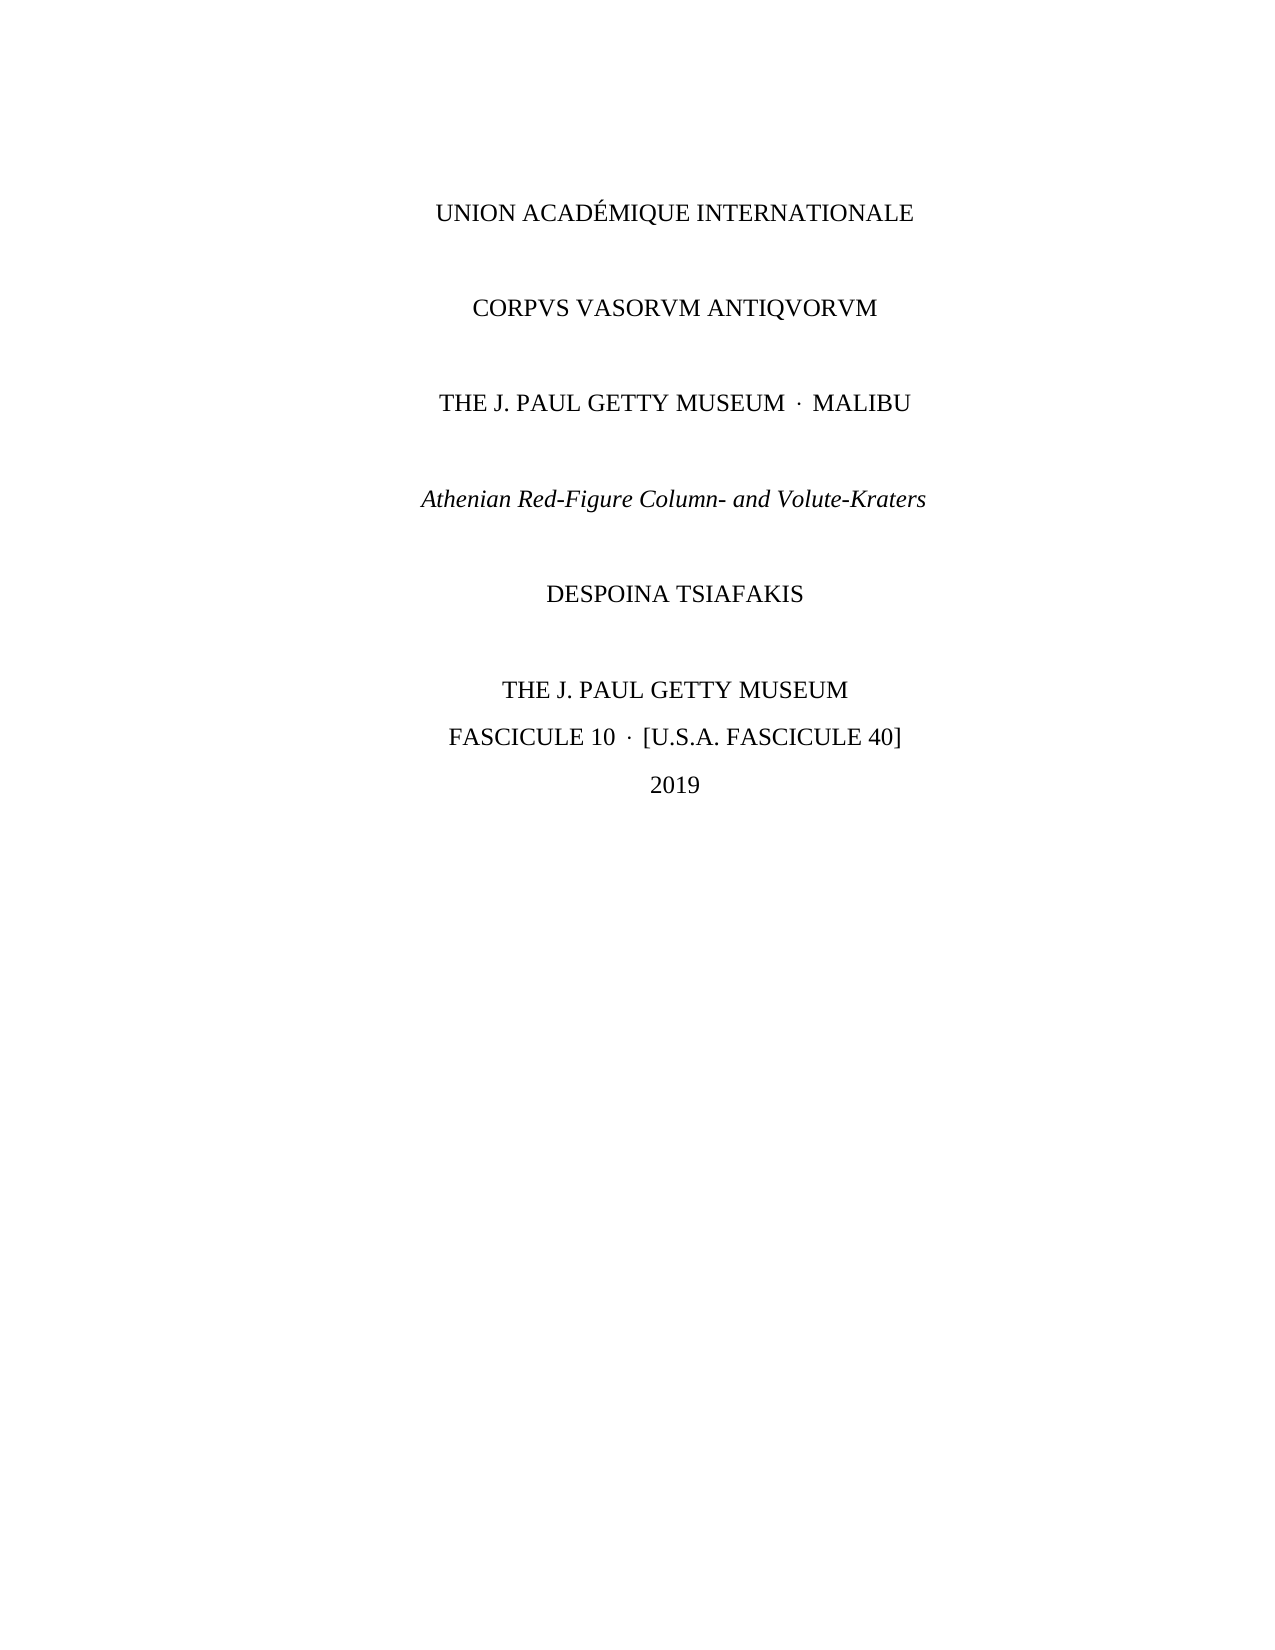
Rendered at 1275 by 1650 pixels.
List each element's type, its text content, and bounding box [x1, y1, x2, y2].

text 2019 [225, 770, 1125, 799]
text UNION ACADÉMIQUE INTERNATIONALE [225, 198, 1125, 226]
text THE J. PAUL GETTY MUSEUM MALIBU [225, 388, 1125, 417]
text Athenian Red-Figure Column- and Volute-Kraters [225, 484, 1125, 513]
text FASCICULE 10 [U.S.A. FASCICULE 40] [225, 722, 1125, 751]
text CORPVS VASORVM ANTIQVORVM [225, 293, 1125, 322]
text DESPOINA TSIAFAKIS [225, 579, 1125, 608]
text THE J. PAUL GETTY MUSEUM [225, 675, 1125, 703]
